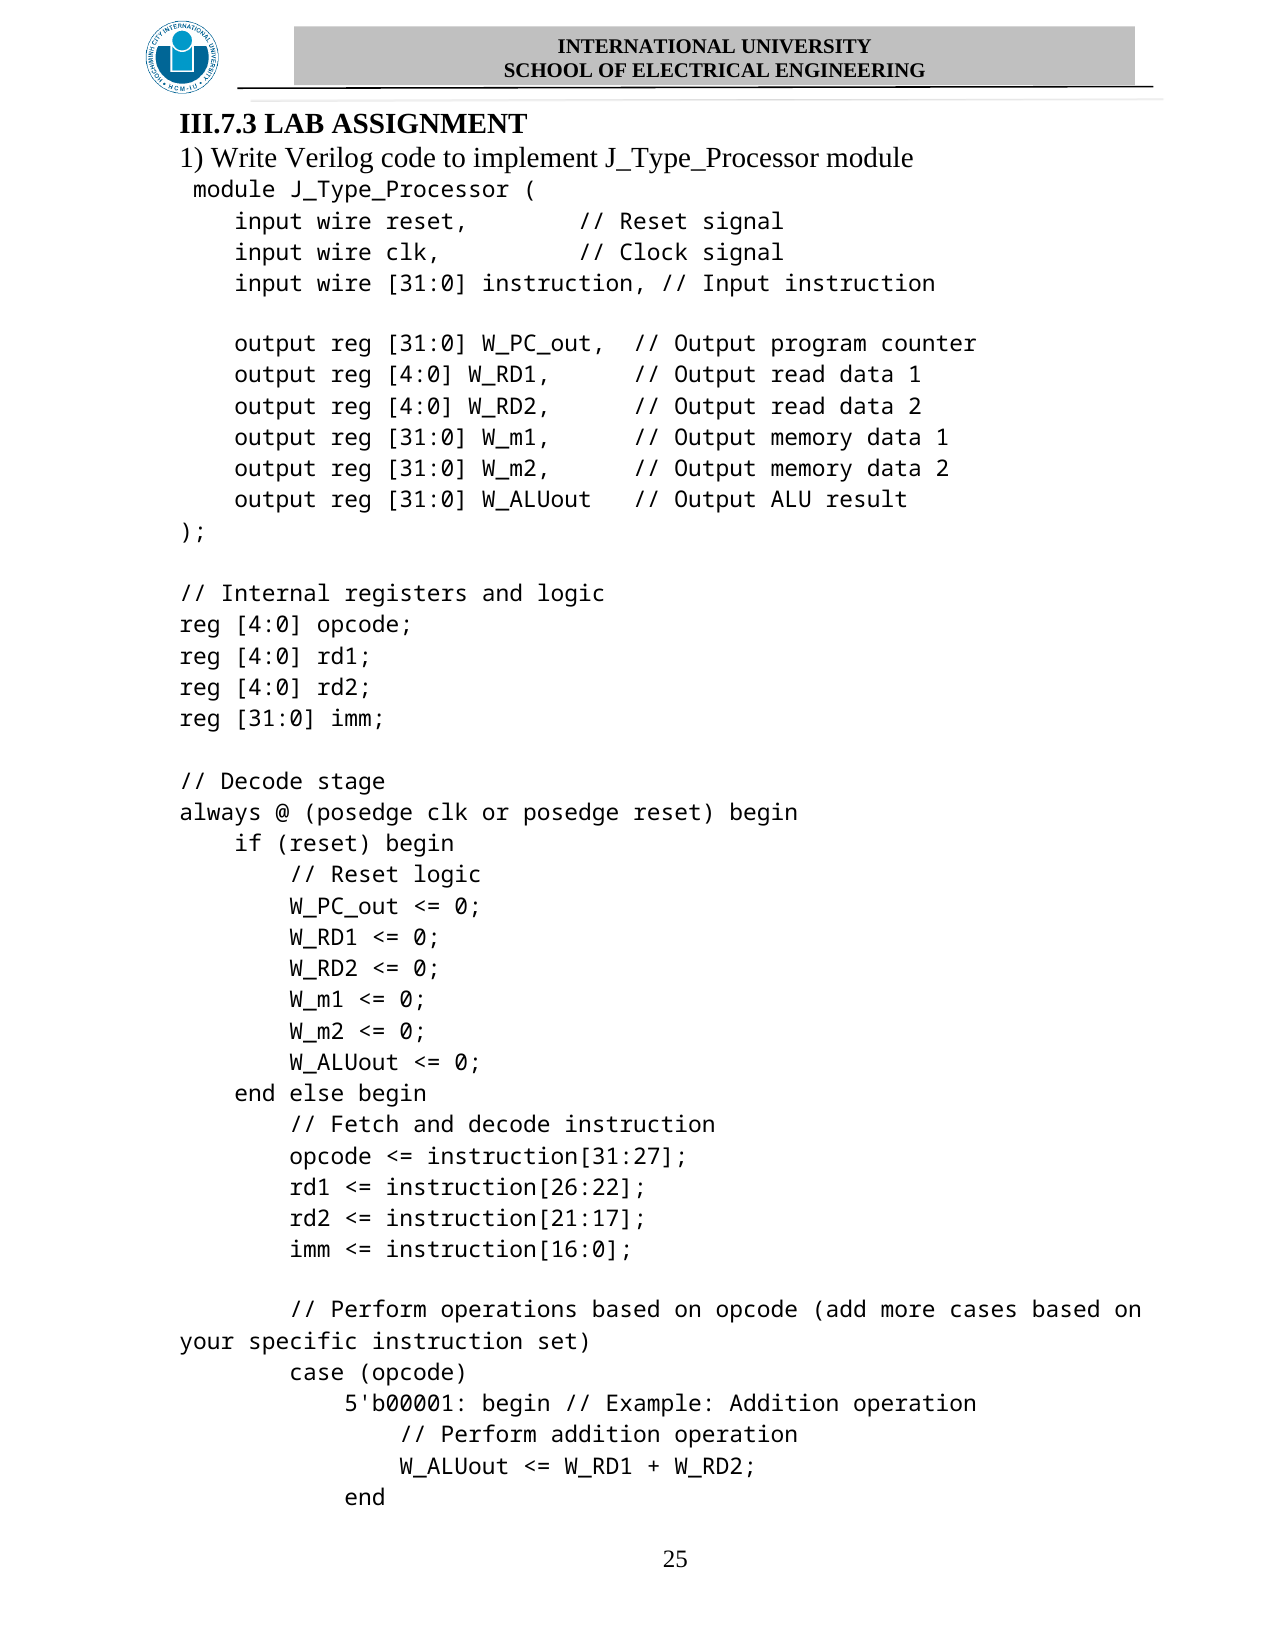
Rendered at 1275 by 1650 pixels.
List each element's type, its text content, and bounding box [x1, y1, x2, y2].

text output reg [4:0] W_RD1, // Output read data 1 [179, 358, 1169, 389]
text input wire reset, // Reset signal [179, 204, 1169, 236]
text // Internal registers and logic [179, 577, 1169, 608]
text output reg [4:0] W_RD2, // Output read data 2 [179, 389, 1169, 421]
text 5'b00001: begin // Example: Addition operation [179, 1387, 1169, 1418]
text W_PC_out <= 0; [179, 889, 1169, 921]
text reg [4:0] opcode; [179, 608, 1169, 639]
text ); [179, 514, 1169, 546]
text reg [4:0] rd2; [179, 671, 1169, 702]
text W_ALUout <= W_RD1 + W_RD2; [179, 1449, 1169, 1481]
text // Decode stage [179, 764, 1169, 796]
text W_RD2 <= 0; [179, 952, 1169, 983]
text opcode <= instruction[31:27]; [179, 1139, 1169, 1171]
text always @ (posedge clk or posedge reset) begin [179, 796, 1169, 827]
picture [144, 19, 219, 95]
text W_ALUout <= 0; [179, 1046, 1169, 1077]
text input wire clk, // Clock signal [179, 236, 1169, 267]
text case (opcode) [179, 1356, 1169, 1387]
text reg [4:0] rd1; [179, 639, 1169, 671]
text rd2 <= instruction[21:17]; [179, 1202, 1169, 1233]
text if (reset) begin [179, 827, 1169, 858]
text output reg [31:0] W_m1, // Output memory data 1 [179, 421, 1169, 452]
text // Fetch and decode instruction [179, 1108, 1169, 1139]
text // Perform addition operation [179, 1418, 1169, 1449]
text output reg [31:0] W_m2, // Output memory data 2 [179, 452, 1169, 483]
text end [179, 1481, 1169, 1512]
text W_m1 <= 0; [179, 983, 1169, 1014]
text module J_Type_Processor ( [179, 173, 1169, 204]
text W_RD1 <= 0; [179, 921, 1169, 952]
text input wire [31:0] instruction, // Input instruction [179, 267, 1169, 298]
text output reg [31:0] W_ALUout // Output ALU result [179, 483, 1169, 514]
text W_m2 <= 0; [179, 1014, 1169, 1046]
text output reg [31:0] W_PC_out, // Output program counter [179, 327, 1169, 358]
text III.7.3 LAB ASSIGNMENT 1) Write Verilog code to implement J_Type_Processor module [179, 106, 1169, 173]
text rd1 <= instruction[26:22]; [179, 1171, 1169, 1202]
text // Reset logic [179, 858, 1169, 889]
text reg [31:0] imm; [179, 702, 1169, 733]
text imm <= instruction[16:0]; [179, 1233, 1169, 1264]
text end else begin [179, 1077, 1169, 1108]
text // Perform operations based on opcode (add more cases based on your specific instruction set) [179, 1293, 1169, 1356]
